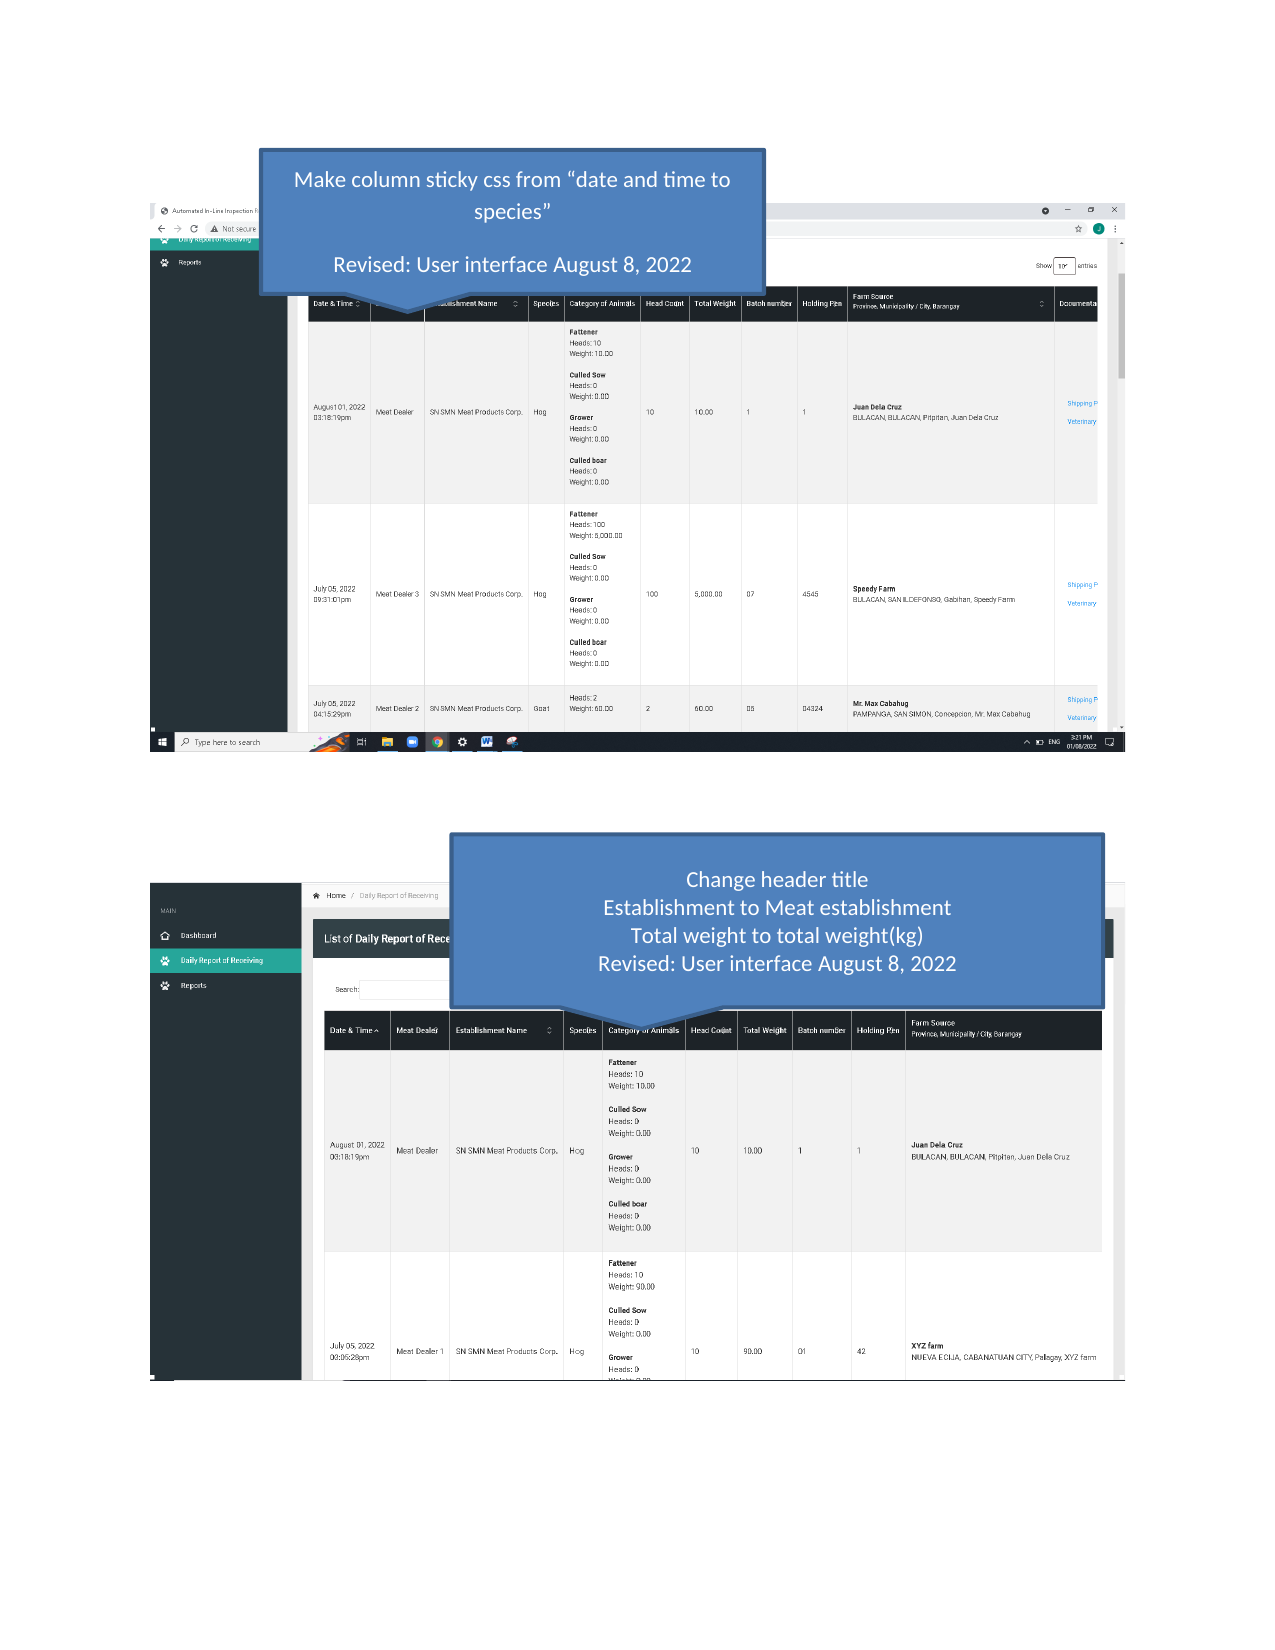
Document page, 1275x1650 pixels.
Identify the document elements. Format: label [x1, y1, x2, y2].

picture [150, 882, 1125, 1381]
picture [150, 203, 1125, 752]
